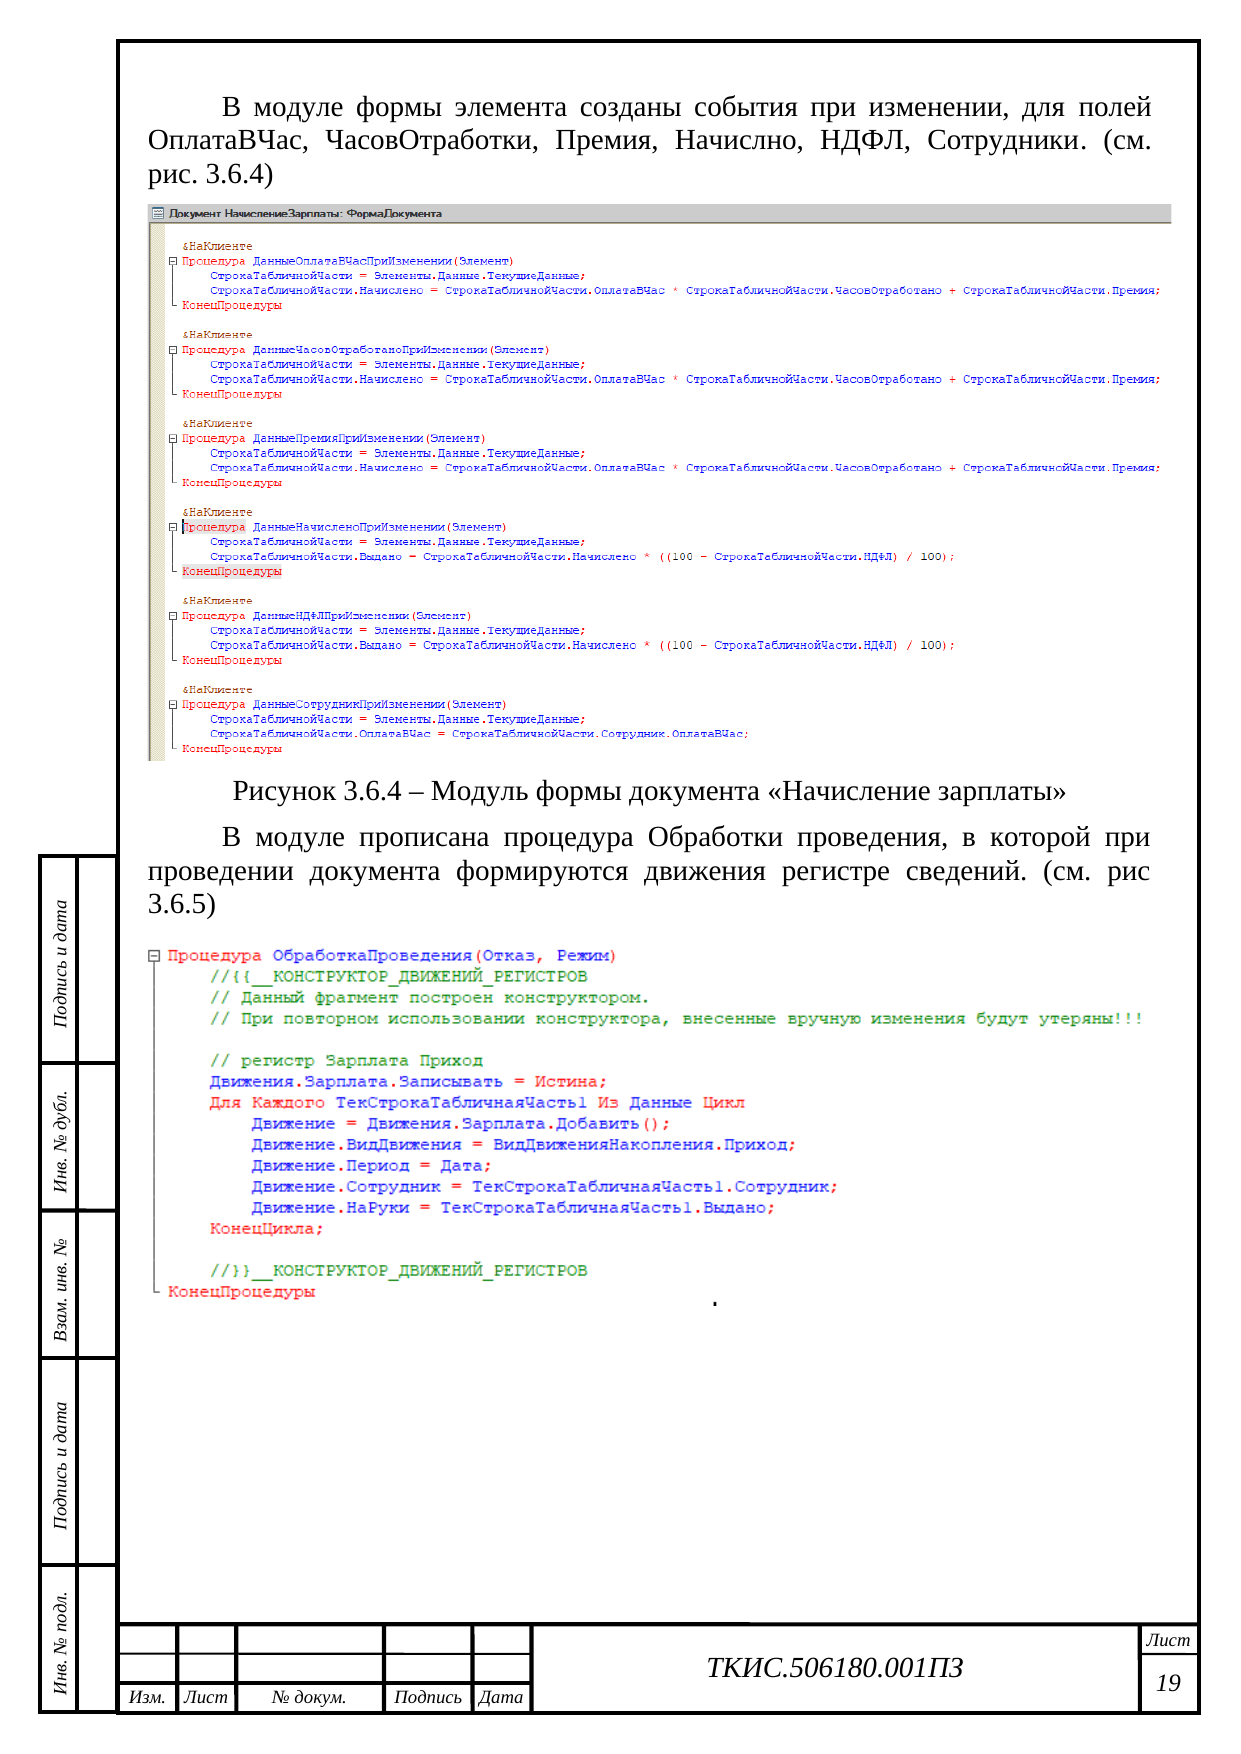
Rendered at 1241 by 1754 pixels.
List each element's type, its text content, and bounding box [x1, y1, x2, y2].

text В модуле прописана процедура Обработки проведения, в которой при проведении документа формируются движения регистре сведений. (см. рис 3.6.5) [148, 819, 1152, 920]
text В модуле формы элемента созданы события при изменении, для полей ОплатаВЧас, ЧасовОтработки, Премия, Начислно, НДФЛ, Сотрудники. (см. рис. 3.6.4) [148, 89, 1152, 189]
picture [147, 204, 1172, 761]
picture [147, 937, 1146, 1306]
text Рисунок 3.6.4 – Модуль формы документа «Начисление зарплаты» [148, 761, 1152, 807]
